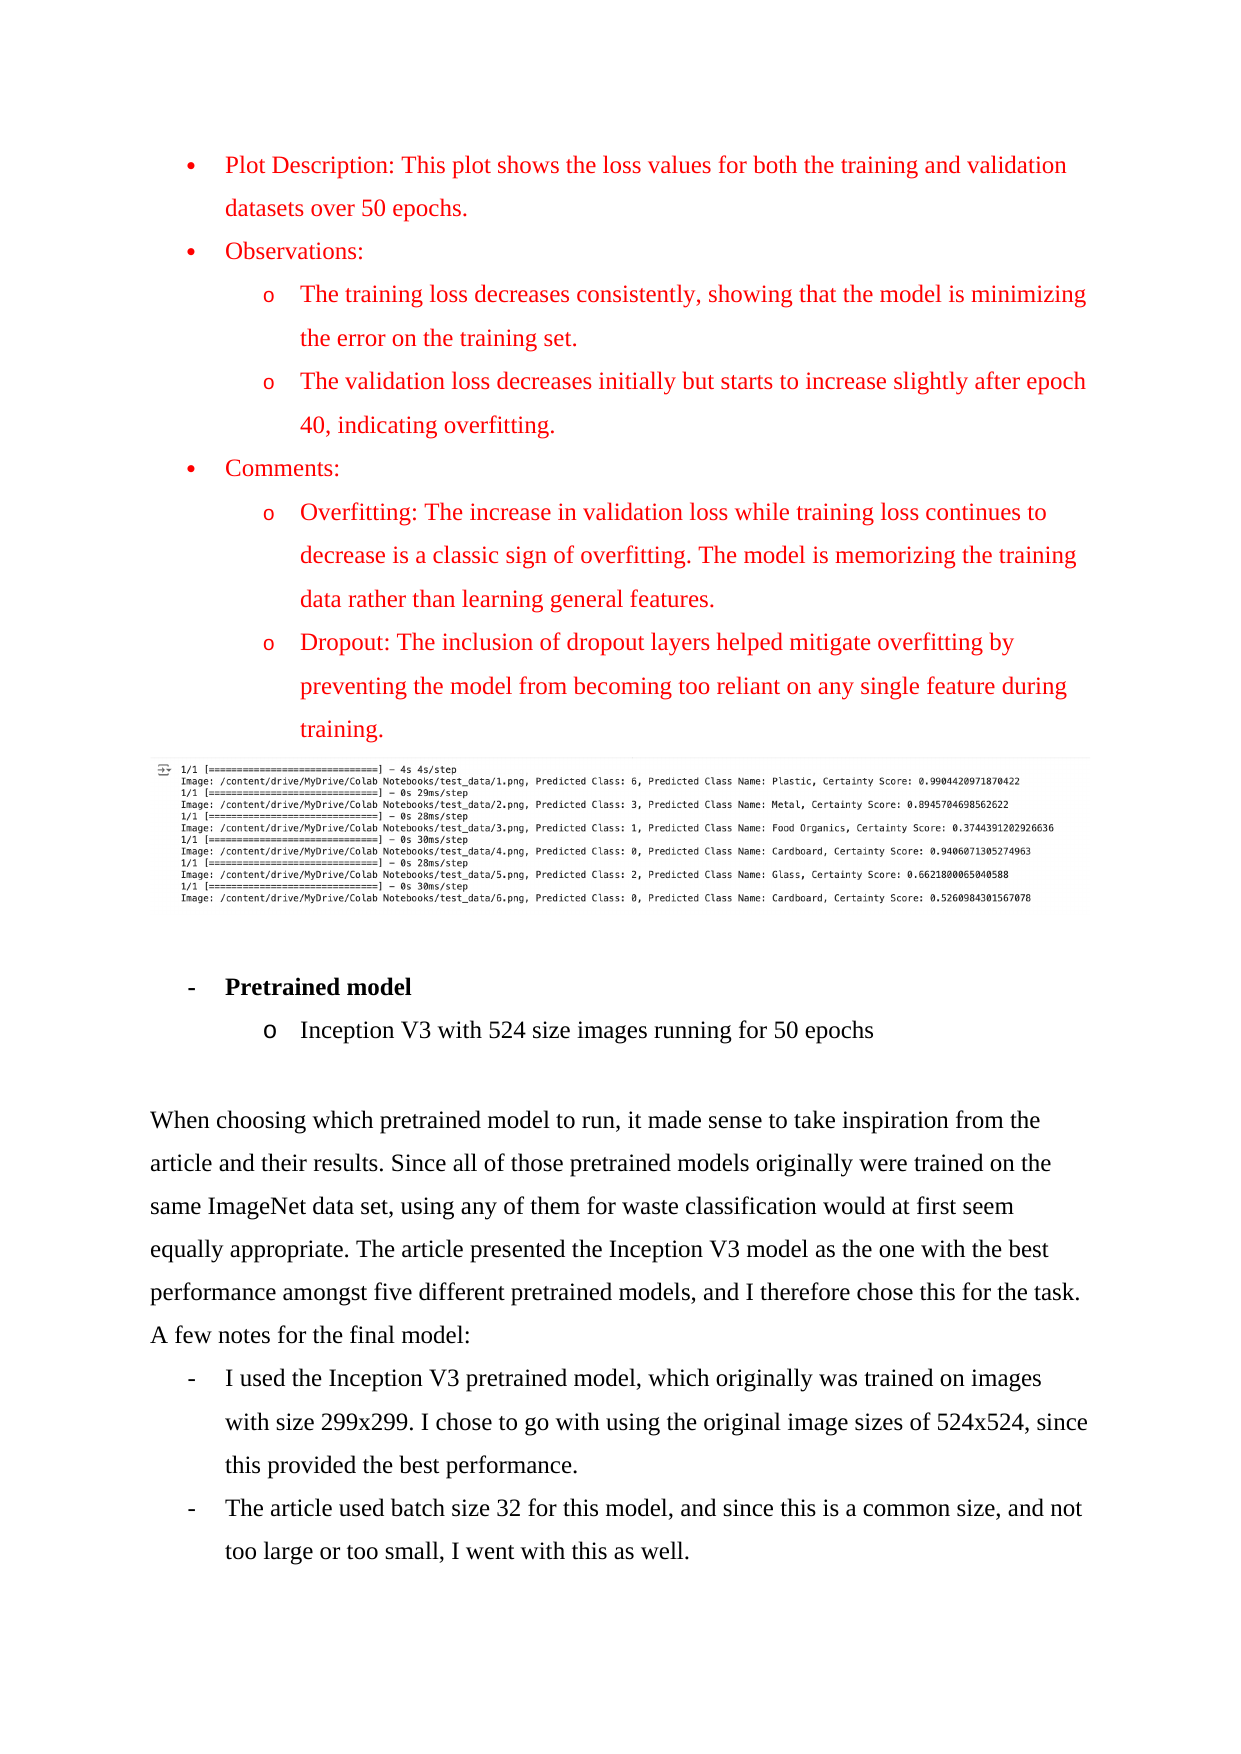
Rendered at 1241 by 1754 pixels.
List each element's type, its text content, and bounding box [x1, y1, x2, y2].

list The validation loss decreases initially but starts to increase slightly after epoch 40, indicating overfitting. [262, 366, 1090, 439]
text A few notes for the final model: [150, 1320, 1090, 1349]
list Plot Description: This plot shows the loss values for both the training and validation datasets over 50 epochs. [187, 150, 1090, 222]
list Dropout: The inclusion of dropout layers helped mitigate overfitting by preventing the model from becoming too reliant on any single feature during training. [262, 627, 1090, 743]
picture [150, 757, 1091, 915]
list Pretrained model [187, 972, 1090, 1001]
list I used the Inception V3 pretrained model, which originally was trained on images with size 299x299. I chose to go with using the original image sizes of 524x524, since this provided the best performance. [187, 1363, 1090, 1478]
list The training loss decreases consistently, showing that the model is minimizing the error on the training set. [262, 279, 1090, 352]
list The article used batch size 32 for this model, and since this is a common size, and not too large or too small, I went with this as well. [187, 1493, 1090, 1565]
list Comments: [187, 453, 1090, 482]
text When choosing which pretrained model to run, it made sense to take inspiration from the article and their results. Since all of those pretrained models originally were trained on the same ImageNet data set, using any of them for waste classification would at first seem equally appropriate. The article presented the Inception V3 model as the one with the best performance amongst five different pretrained models, and I therefore chose this for the task. [150, 1105, 1090, 1306]
list Observations: [187, 236, 1090, 265]
list Overfitting: The increase in validation loss while training loss continues to decrease is a classic sign of overfitting. The model is memorizing the training data rather than learning general features. [262, 497, 1090, 612]
list Inception V3 with 524 size images running for 50 epochs [262, 1015, 1090, 1046]
